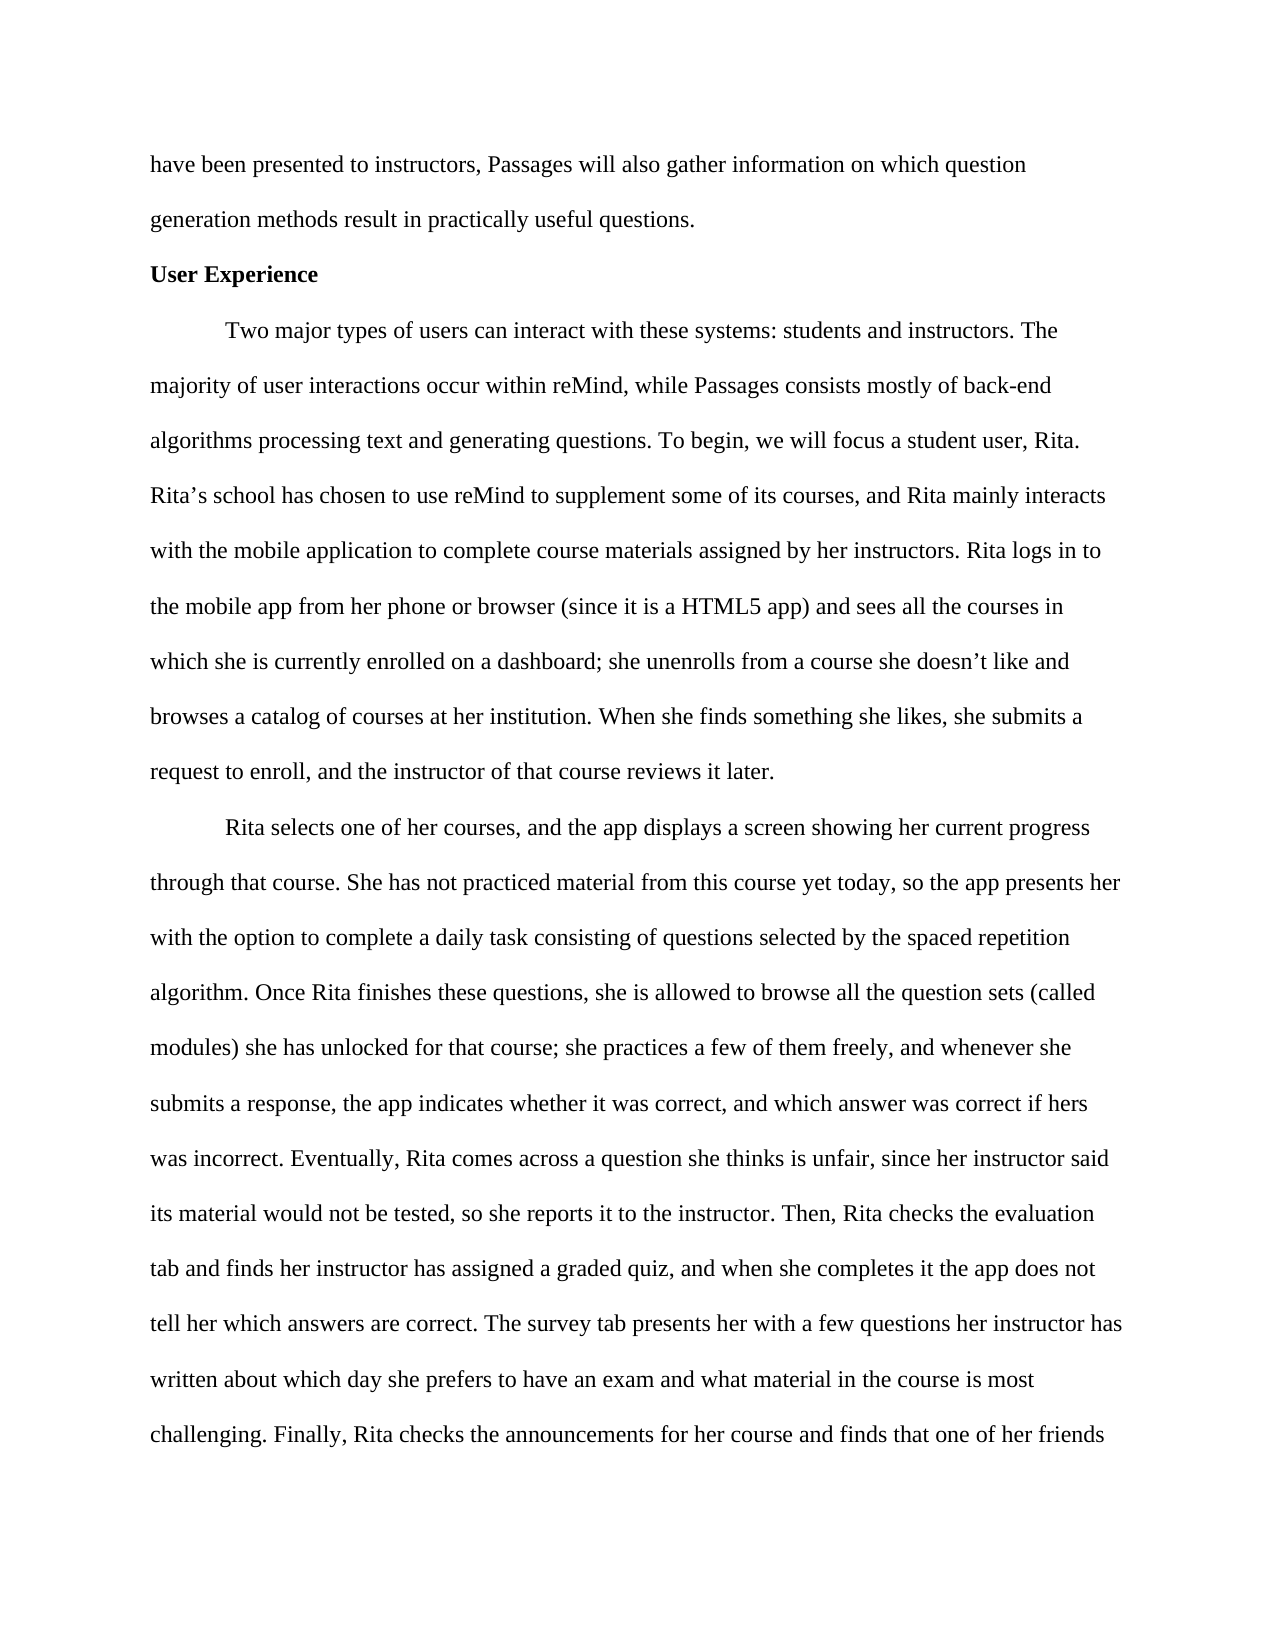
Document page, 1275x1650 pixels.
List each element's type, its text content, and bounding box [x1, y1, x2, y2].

text Two major types of users can interact with these systems: students and instructors. The majority of user interactions occur within reMind, while Passages consists mostly of back-end algorithms processing text and generating questions. To begin, we will focus a student user, Rita. Rita’s school has chosen to use reMind to supplement some of its courses, and Rita mainly interacts with the mobile application to complete course materials assigned by her instructors. Rita logs in to the mobile app from her phone or browser (since it is a HTML5 app) and sees all the courses in which she is currently enrolled on a dashboard; she unenrolls from a course she doesn’t like and browses a catalog of courses at her institution. When she finds something she likes, she submits a request to enroll, and the instructor of that course reviews it later. [150, 316, 1125, 785]
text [150, 150, 1125, 233]
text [150, 812, 1125, 1447]
text User Experience [150, 260, 1125, 288]
